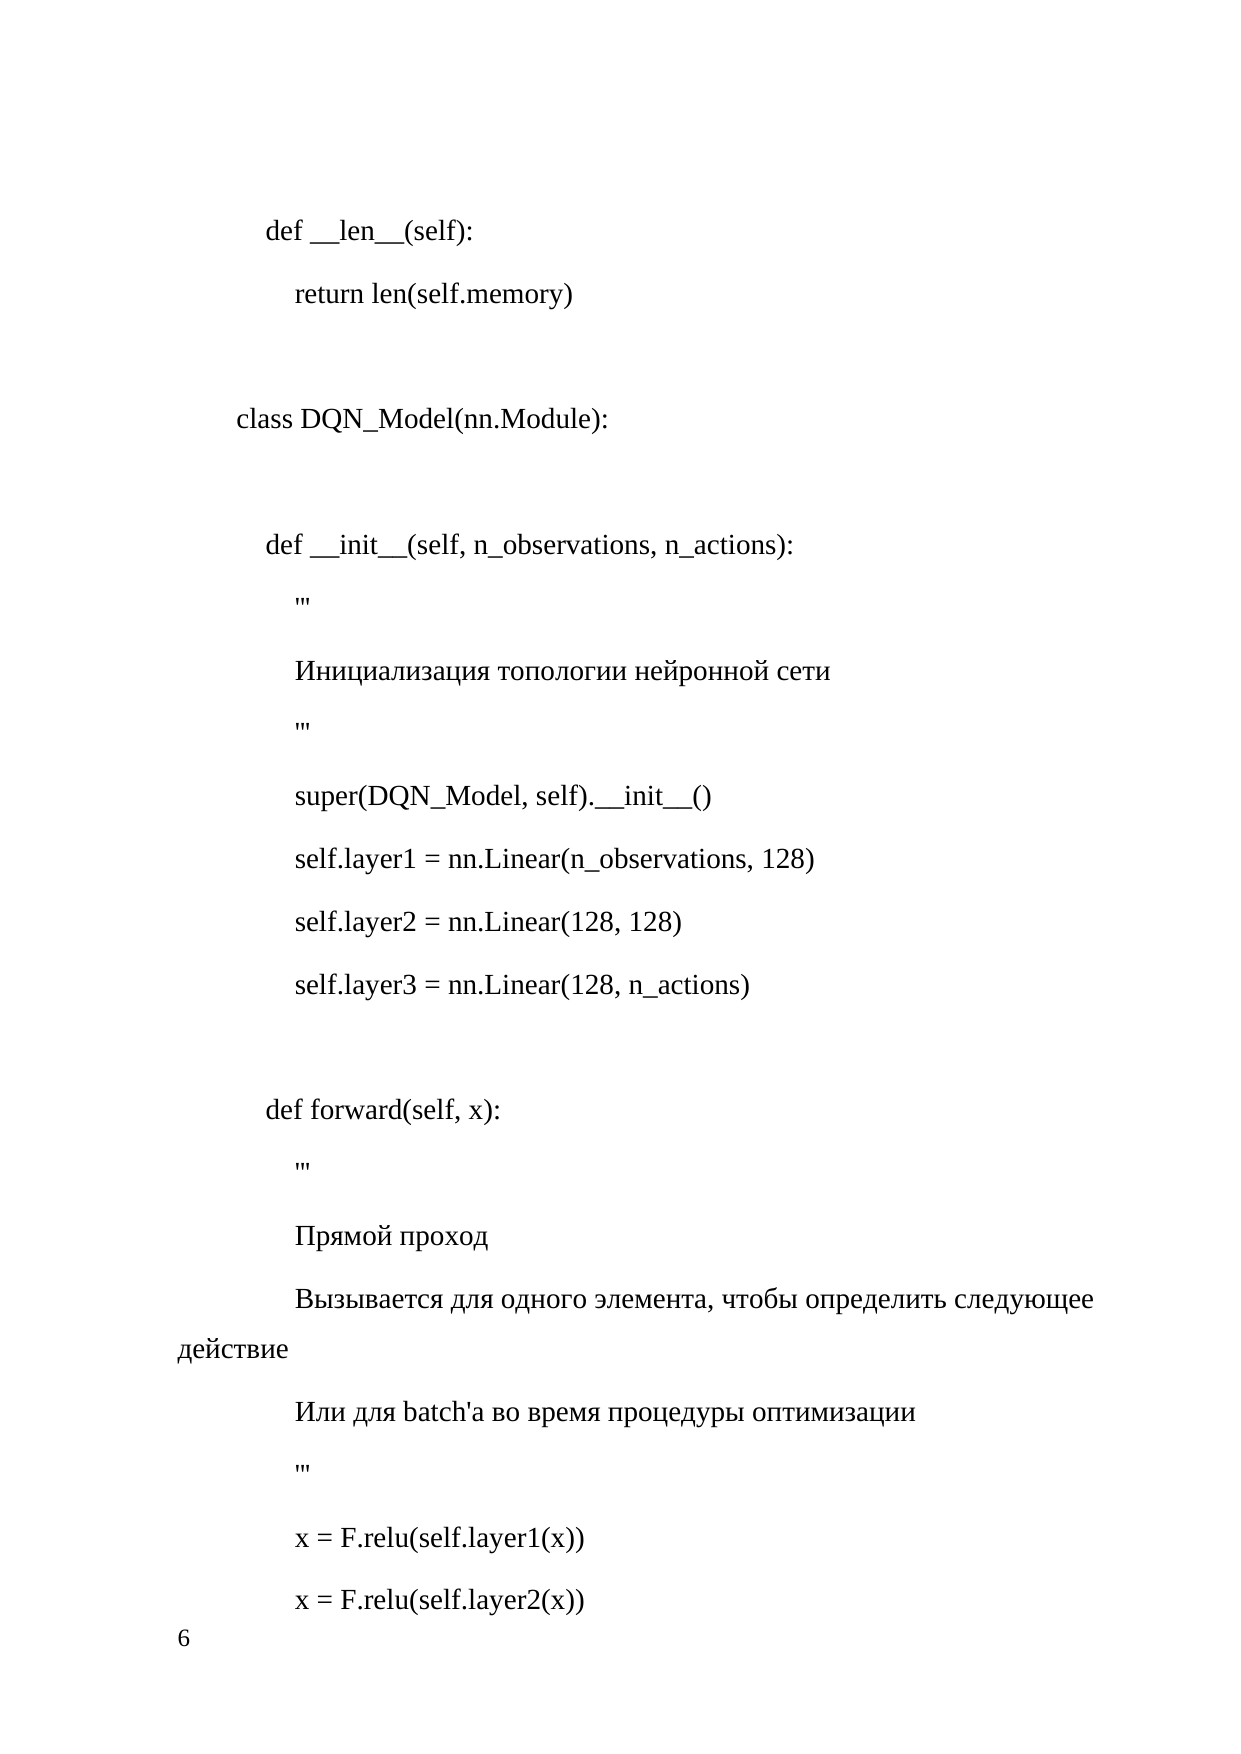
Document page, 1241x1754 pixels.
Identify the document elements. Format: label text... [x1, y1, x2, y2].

text ''' [177, 1457, 1146, 1490]
text x = F.relu(self.layer1(x)) [177, 1520, 1146, 1553]
text self.layer1 = nn.Linear(n_observations, 128) [177, 841, 1146, 875]
text def forward(self, x): [177, 1092, 1146, 1126]
text super(DQN_Model, self).__init__() [177, 778, 1146, 812]
text self.layer3 = nn.Linear(128, n_actions) [177, 967, 1146, 1000]
text return len(self.memory) [177, 276, 1146, 309]
text x = F.relu(self.layer2(x)) [177, 1582, 1146, 1616]
text Прямой проход [177, 1218, 1146, 1252]
text Инициализация топологии нейронной сети [177, 653, 1146, 686]
text class DQN_Model(nn.Module): [177, 402, 1146, 435]
text self.layer2 = nn.Linear(128, 128) [177, 904, 1146, 938]
text ''' [177, 716, 1146, 749]
text Вызывается для одного элемента, чтобы определить следующее действие [177, 1281, 1146, 1365]
text def __len__(self): [177, 213, 1146, 247]
text ''' [177, 1155, 1146, 1189]
text def __init__(self, n_observations, n_actions): [177, 527, 1146, 561]
text ''' [177, 590, 1146, 623]
text Или для batch'а во время процедуры оптимизации [177, 1394, 1146, 1428]
